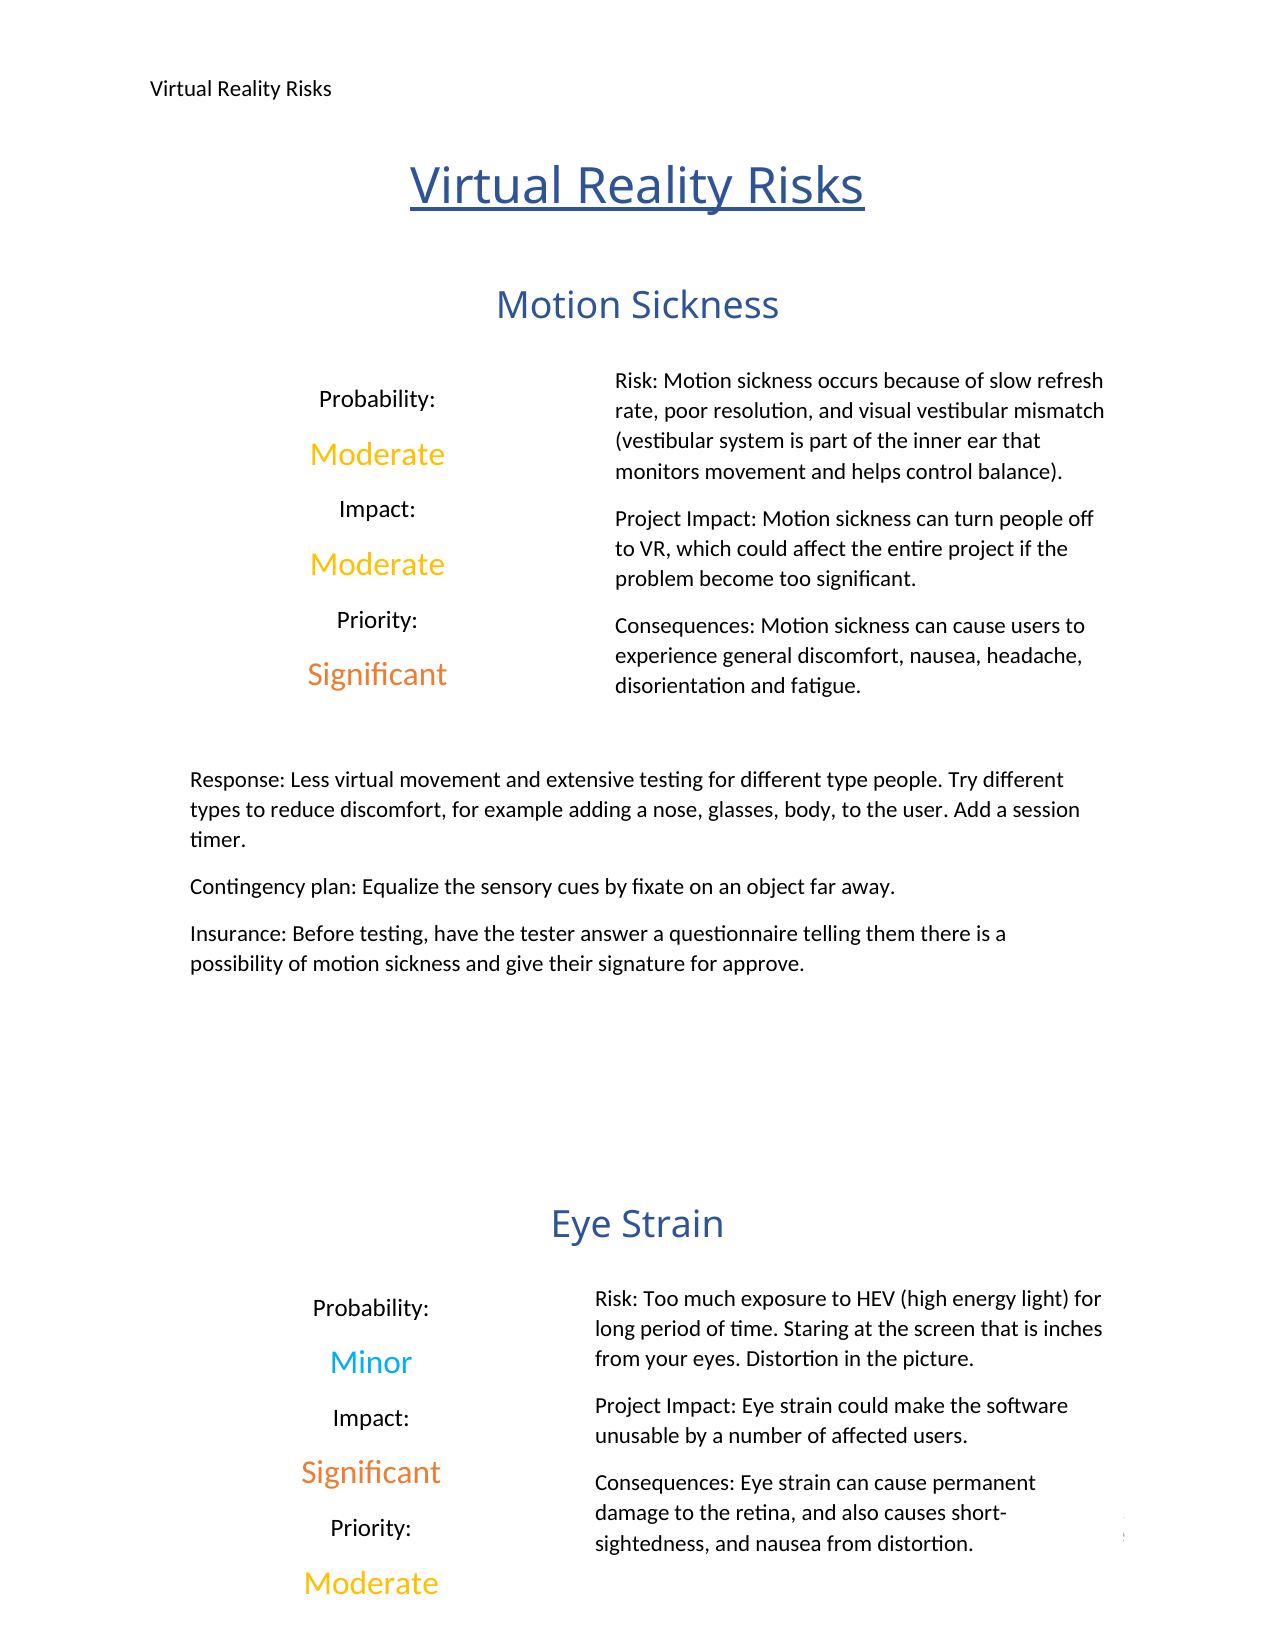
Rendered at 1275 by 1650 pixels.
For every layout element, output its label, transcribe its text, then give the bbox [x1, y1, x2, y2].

subtitle Eye Strain [150, 1197, 1125, 1248]
subtitle Motion Sickness [150, 279, 1125, 330]
subtitle Virtual Reality Risks [150, 150, 1125, 218]
